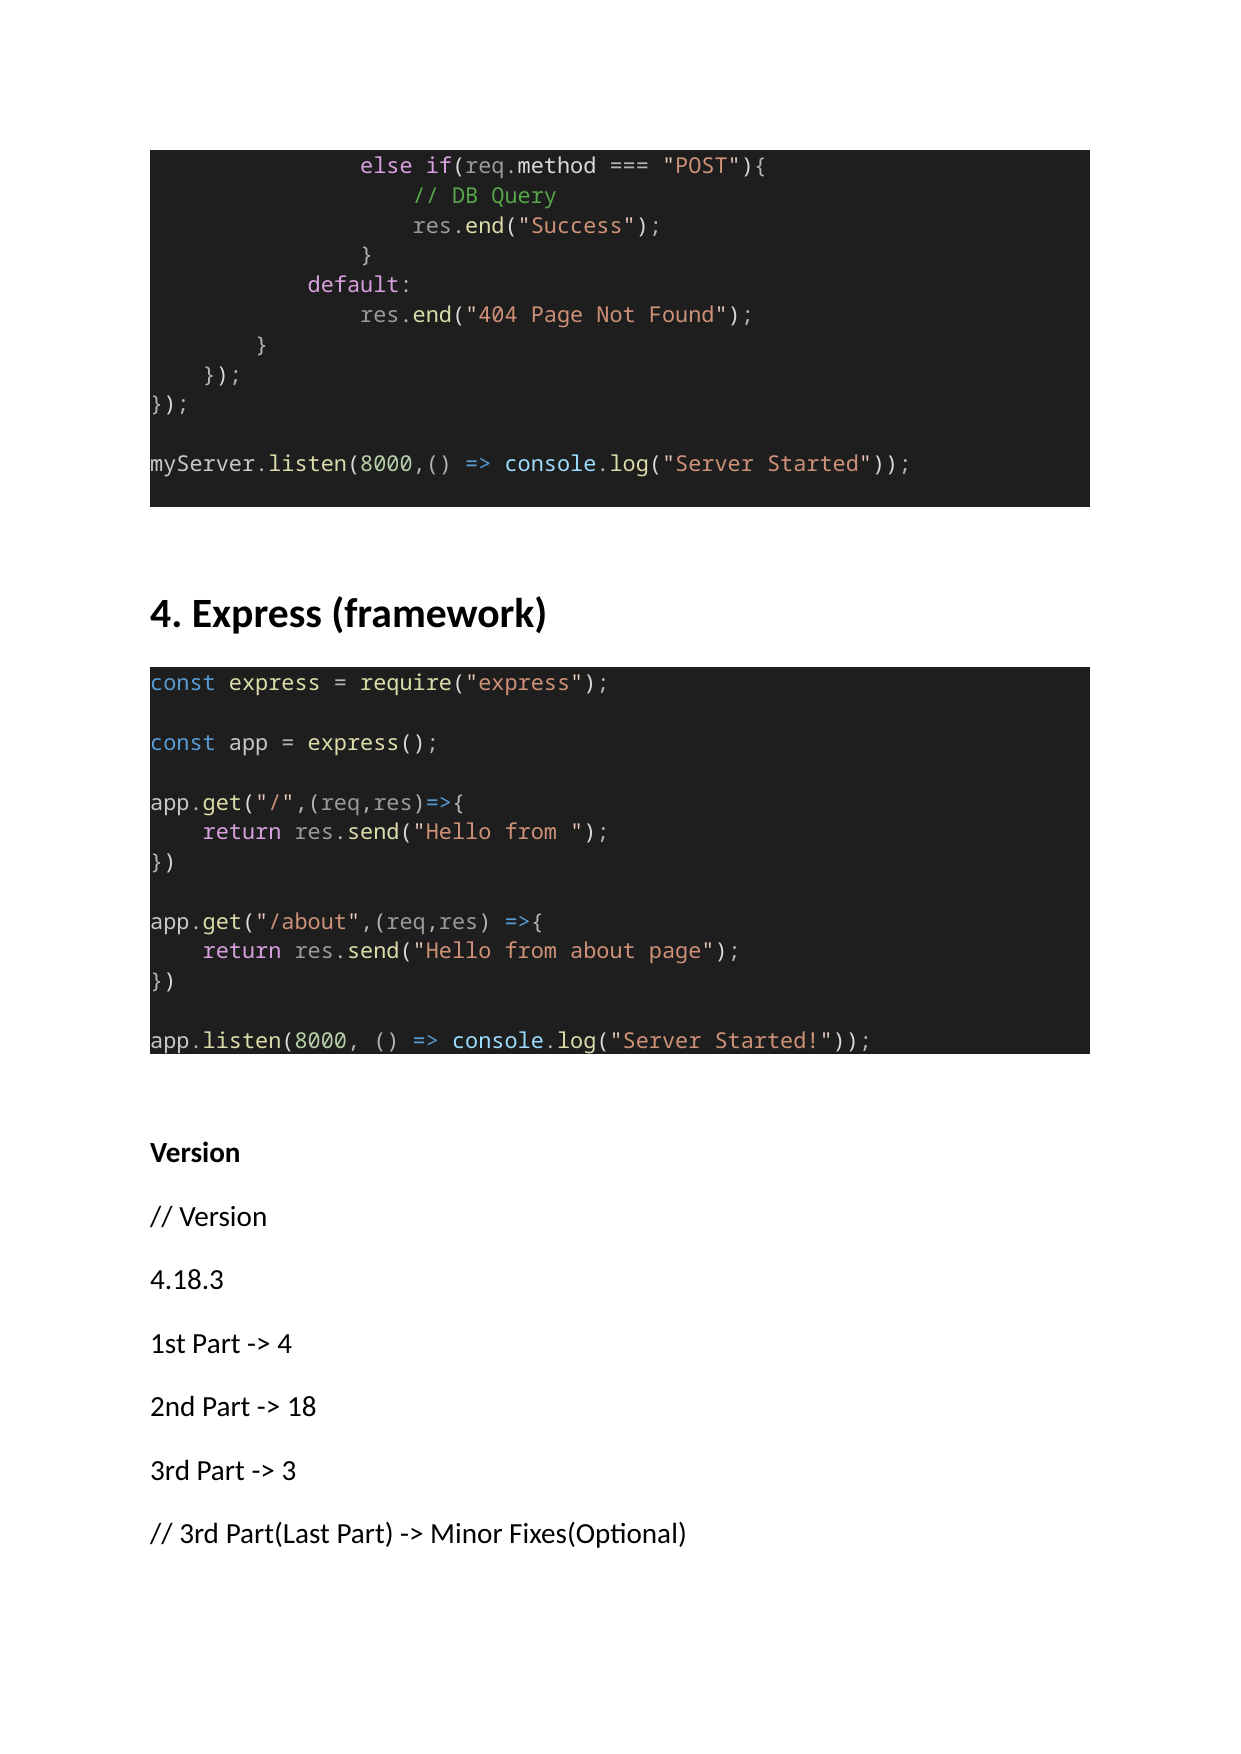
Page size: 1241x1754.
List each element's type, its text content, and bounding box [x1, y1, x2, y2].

text app.listen(8000, () => console.log("Server Started!")); [150, 1025, 1090, 1054]
text const express = require("express"); [150, 667, 1090, 697]
text // DB Query [150, 180, 1090, 209]
text const app = express(); [150, 727, 1090, 757]
text }); [150, 358, 1090, 388]
text else if(req.method === "POST"){ [150, 150, 1090, 180]
text // Version [150, 1198, 1090, 1233]
text 4.18.3 [150, 1261, 1090, 1297]
text 4. Express (framework) [150, 587, 1090, 638]
text return res.send("Hello from about page"); [150, 935, 1090, 965]
text 1st Part -> 4 [150, 1325, 1090, 1360]
text return res.send("Hello from "); [150, 816, 1090, 846]
text default: [150, 269, 1090, 299]
text }) [150, 846, 1090, 876]
text }); [150, 388, 1090, 418]
text myServer.listen(8000,() => console.log("Server Started")); [150, 448, 1090, 478]
text 2nd Part -> 18 [150, 1388, 1090, 1424]
text res.end("Success"); [150, 209, 1090, 239]
text } [150, 329, 1090, 358]
text app.get("/",(req,res)=>{ [150, 786, 1090, 816]
text res.end("404 Page Not Found"); [150, 299, 1090, 329]
text // 3rd Part(Last Part) -> Minor Fixes(Optional) [150, 1515, 1090, 1551]
text }) [150, 965, 1090, 995]
text Version [150, 1134, 1090, 1170]
text } [150, 239, 1090, 269]
text 3rd Part -> 3 [150, 1452, 1090, 1487]
text app.get("/about",(req,res) =>{ [150, 906, 1090, 935]
